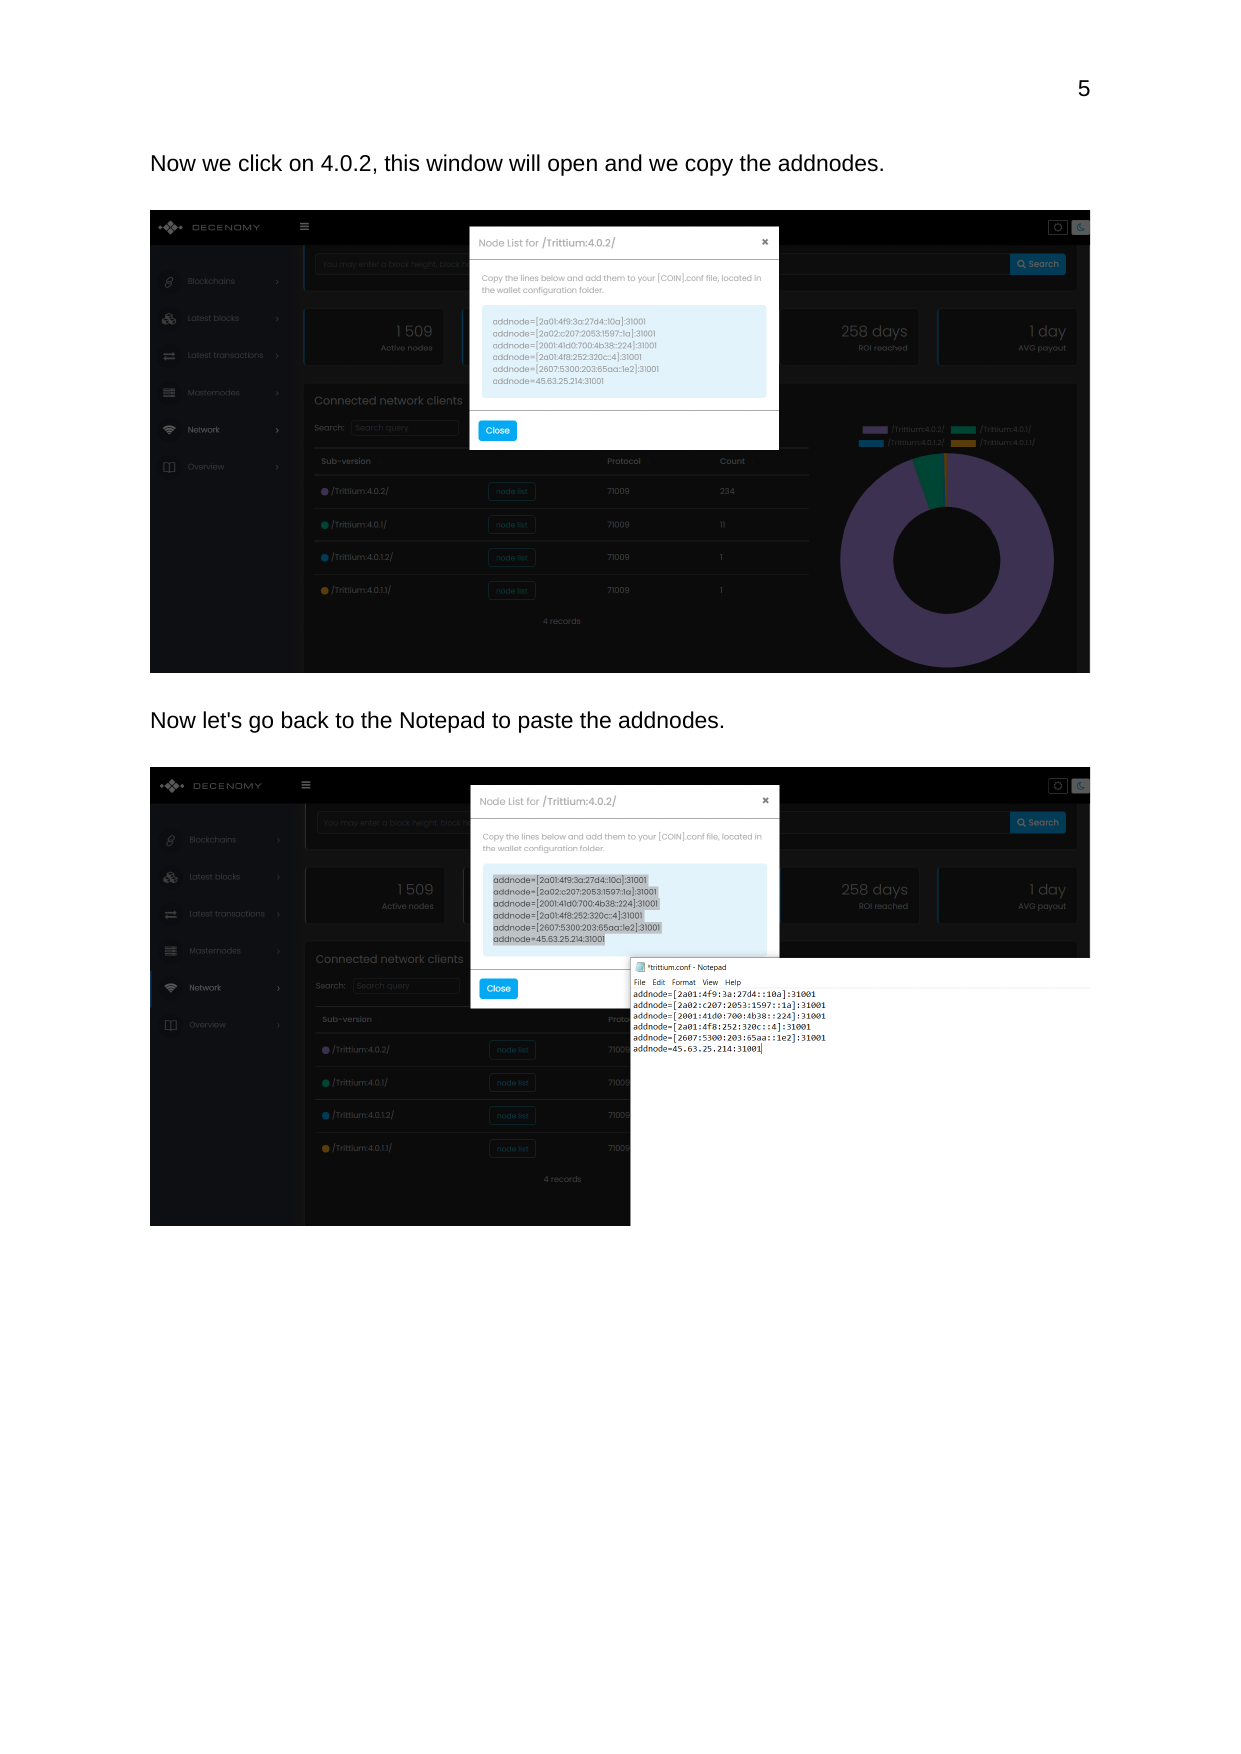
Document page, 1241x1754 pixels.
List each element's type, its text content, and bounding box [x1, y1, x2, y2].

picture [150, 210, 1091, 673]
text Now let's go back to the Notepad to paste the addnodes. [150, 707, 1090, 767]
picture [150, 767, 1091, 1226]
text Now we click on 4.0.2, this window will open and we copy the addnodes. [150, 150, 1090, 210]
